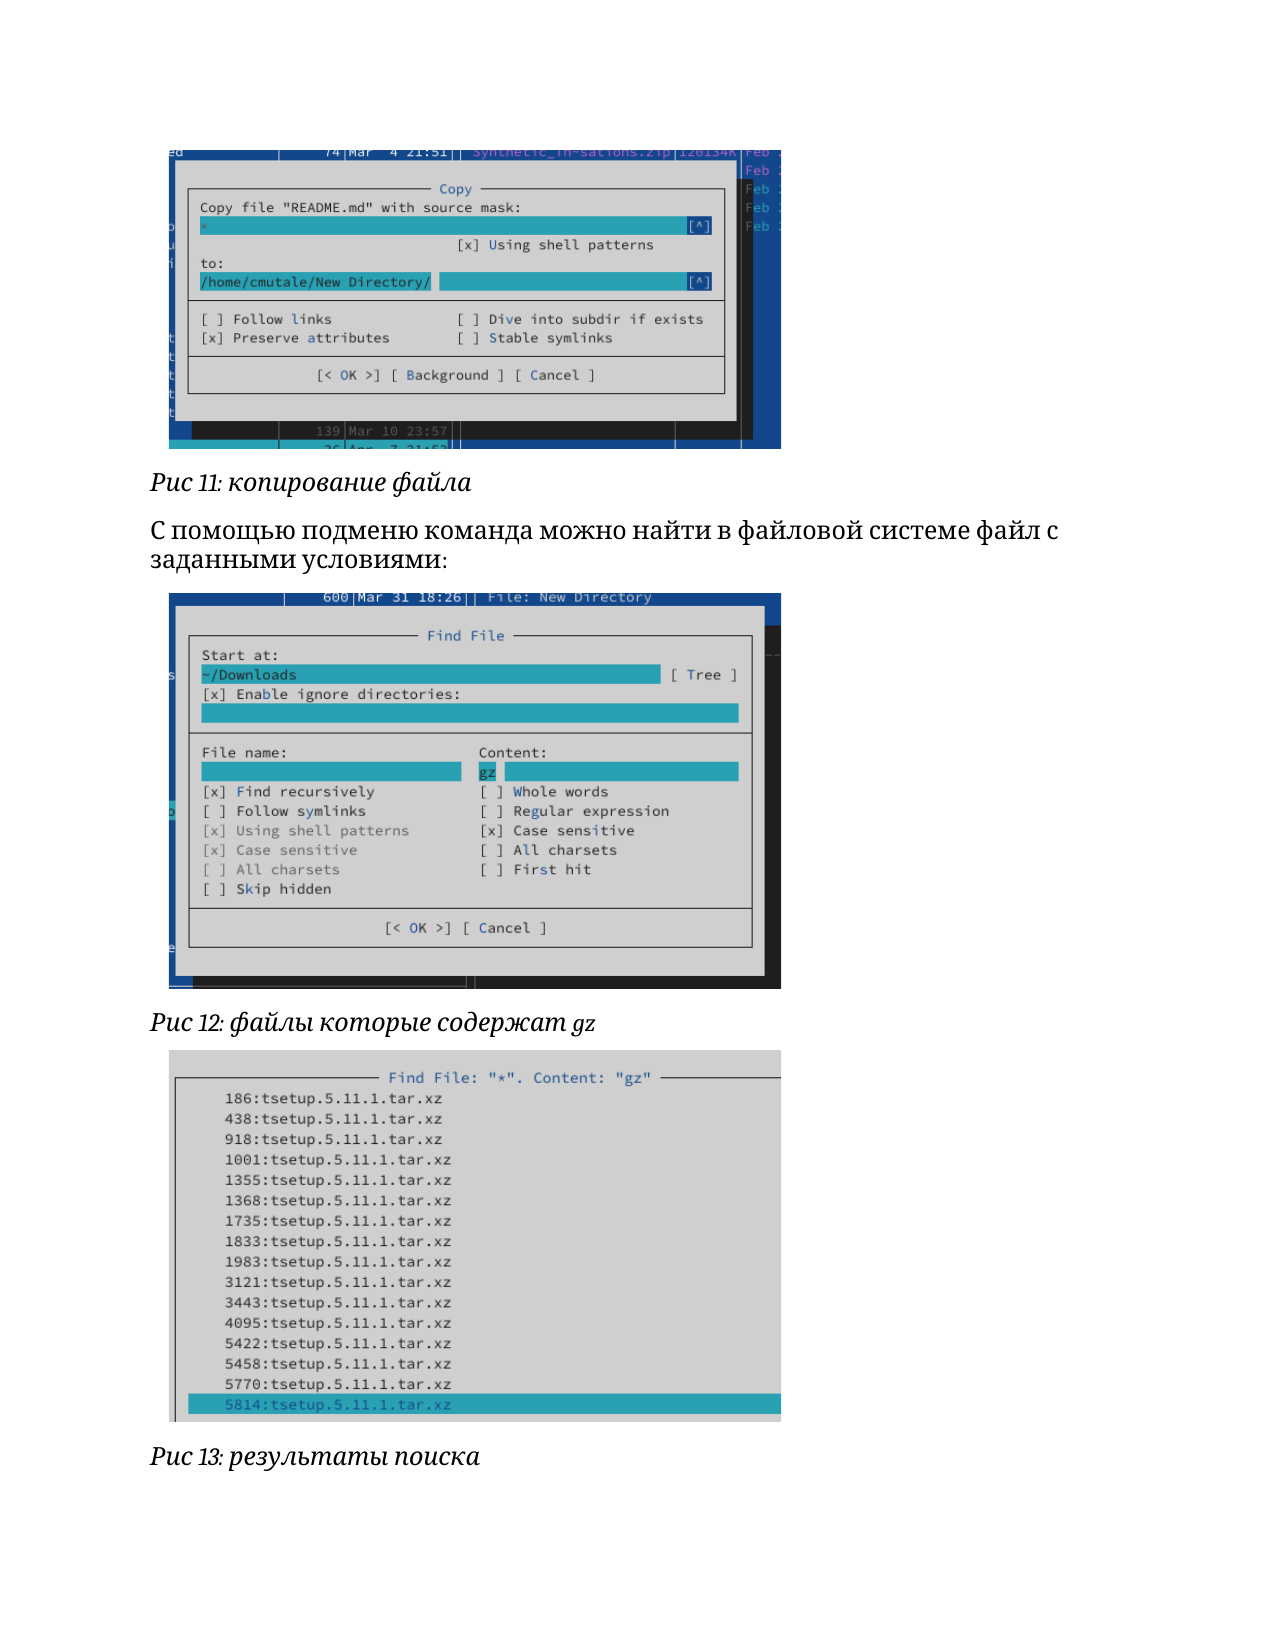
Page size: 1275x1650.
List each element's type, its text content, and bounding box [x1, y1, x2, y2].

text Рис 11: копирование файла [150, 469, 1125, 498]
picture [168, 593, 782, 989]
text Рис 12: файлы которые содержат gz [150, 1009, 1125, 1038]
text Рис 13: результаты поиска [150, 1443, 1125, 1472]
text С помощью подменю команда можно найти в файловой системе файл с заданными условиями: [150, 517, 1125, 574]
picture [168, 150, 782, 449]
picture [168, 1050, 782, 1422]
